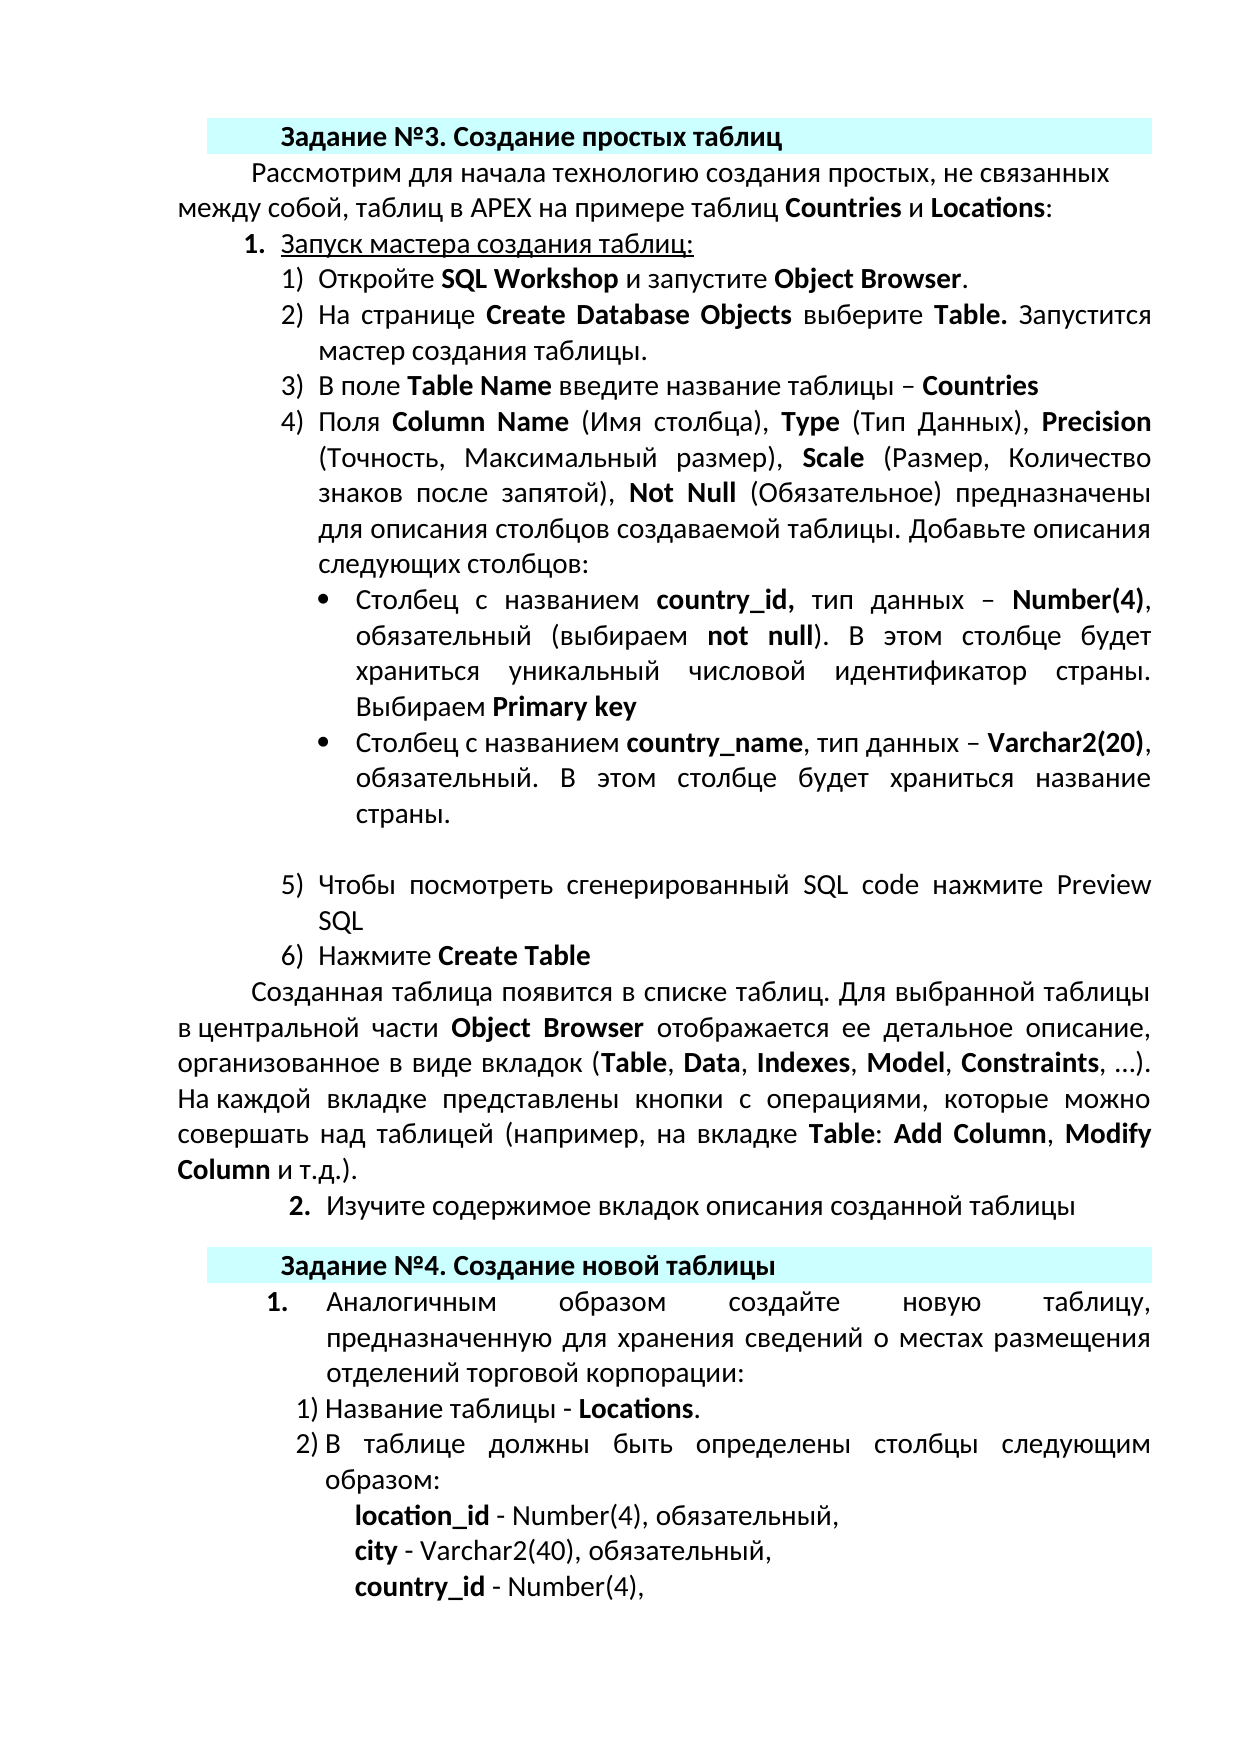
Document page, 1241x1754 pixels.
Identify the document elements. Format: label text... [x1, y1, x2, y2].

text Рассмотрим для начала технологию создания простых, не связанных между собой, таблиц в APEX на примере таблиц Countries и Locations: [177, 154, 1152, 225]
list Столбец с названием country_name, тип данных – Varchar2(20), обязательный. В этом столбце будет храниться название страны. [318, 724, 1152, 831]
list В таблице должны быть определены столбцы следующим образом: [295, 1426, 1152, 1497]
list Поля Column Name (Имя столбца), Type (Тип Данных), Precision (Точность, Максимальный размер), Scale (Размер, Количество знаков после запятой), Not Null (Обязательное) предназначены для описания столбцов создаваемой таблицы. Добавьте описания следующих столбцов: [281, 403, 1152, 581]
list Изучите содержимое вкладок описания созданной таблицы [288, 1187, 1152, 1222]
text Созданная таблица появится в списке таблиц. Для выбранной таблицы в центральной части Object Browser отображается ее детальное описание, организованное в виде вкладок (Table, Data, Indexes, Model, Constraints, …). На каждой вкладке представлены кнопки с операциями, которые можно совершать над таблицей (например, на вкладке Table: Add Column, Modify Column и т.д.). [177, 973, 1152, 1187]
list Запуск мастера создания таблиц: [243, 225, 1152, 261]
list Откройте SQL Workshop и запустите Object Browser. [281, 261, 1152, 296]
text Задание №4. Создание новой таблицы [207, 1247, 1152, 1283]
text Задание №3. Создание простых таблиц [207, 118, 1152, 154]
list Название таблицы - Locations. [295, 1390, 1152, 1426]
text city - Varchar2(40), обязательный, [354, 1532, 1152, 1568]
text location_id - Number(4), обязательный, [354, 1497, 1152, 1532]
list Аналогичным образом создайте новую таблицу, предназначенную для хранения сведений о местах размещения отделений торговой корпорации: [266, 1283, 1152, 1390]
list Нажмите Create Table [281, 937, 1152, 973]
list Столбец с названием country_id, тип данных – Number(4), обязательный (выбираем not null). В этом столбце будет храниться уникальный числовой идентификатор страны. Выбираем Primary key [318, 581, 1152, 724]
list На странице Create Database Objects выберите Table. Запустится мастер создания таблицы. [281, 296, 1152, 367]
list Чтобы посмотреть сгенерированный SQL code нажмите Preview SQL [281, 866, 1152, 937]
list В поле Table Name введите название таблицы – Countries [281, 367, 1152, 403]
text country_id - Number(4), [354, 1568, 1152, 1604]
